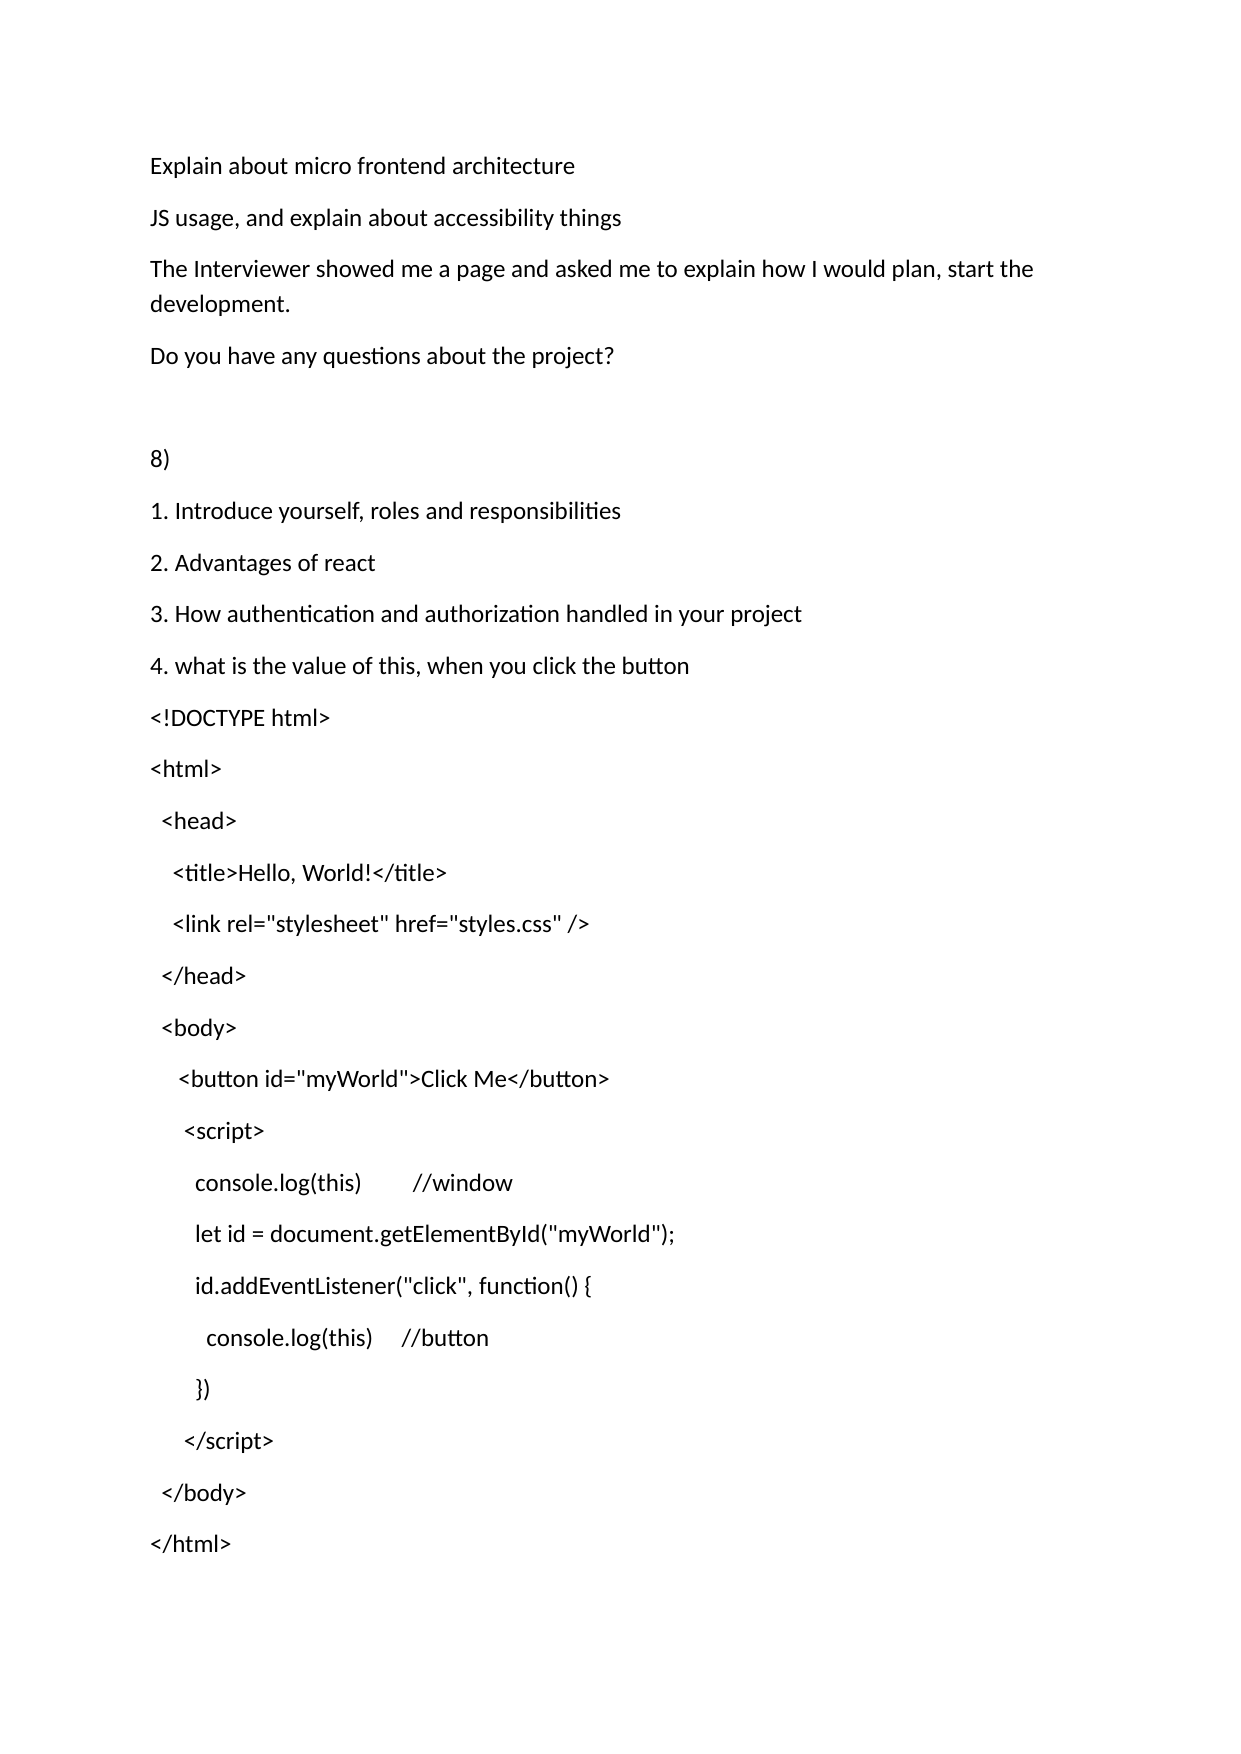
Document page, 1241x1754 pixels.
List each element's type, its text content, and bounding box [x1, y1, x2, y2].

text </head> [150, 960, 1090, 991]
text <body> [150, 1012, 1090, 1042]
text }) [150, 1373, 1090, 1404]
text </script> [150, 1425, 1090, 1456]
text Do you have any questions about the project? [150, 340, 1090, 371]
text JS usage, and explain about accessibility things [150, 202, 1090, 232]
text 2. Advantages of react [150, 547, 1090, 577]
text </html> [150, 1528, 1090, 1559]
text 3. How authentication and authorization handled in your project [150, 598, 1090, 629]
text <button id="myWorld">Click Me</button> [150, 1063, 1090, 1094]
text id.addEventListener("click", function() { [150, 1270, 1090, 1301]
text console.log(this) //window [150, 1167, 1090, 1197]
text Explain about micro frontend architecture [150, 150, 1090, 181]
text </body> [150, 1477, 1090, 1507]
text The Interviewer showed me a page and asked me to explain how I would plan, start the development. [150, 253, 1090, 319]
text <link rel="stylesheet" href="styles.css" /> [150, 908, 1090, 939]
text <title>Hello, World!</title> [150, 857, 1090, 887]
text <html> [150, 753, 1090, 784]
text console.log(this) //button [150, 1322, 1090, 1352]
text <script> [150, 1115, 1090, 1146]
text 1. Introduce yourself, roles and responsibilities [150, 495, 1090, 526]
text let id = document.getElementById("myWorld"); [150, 1218, 1090, 1249]
text <head> [150, 805, 1090, 836]
text <!DOCTYPE html> [150, 702, 1090, 732]
text 4. what is the value of this, when you click the button [150, 650, 1090, 681]
text 8) [150, 443, 1090, 474]
